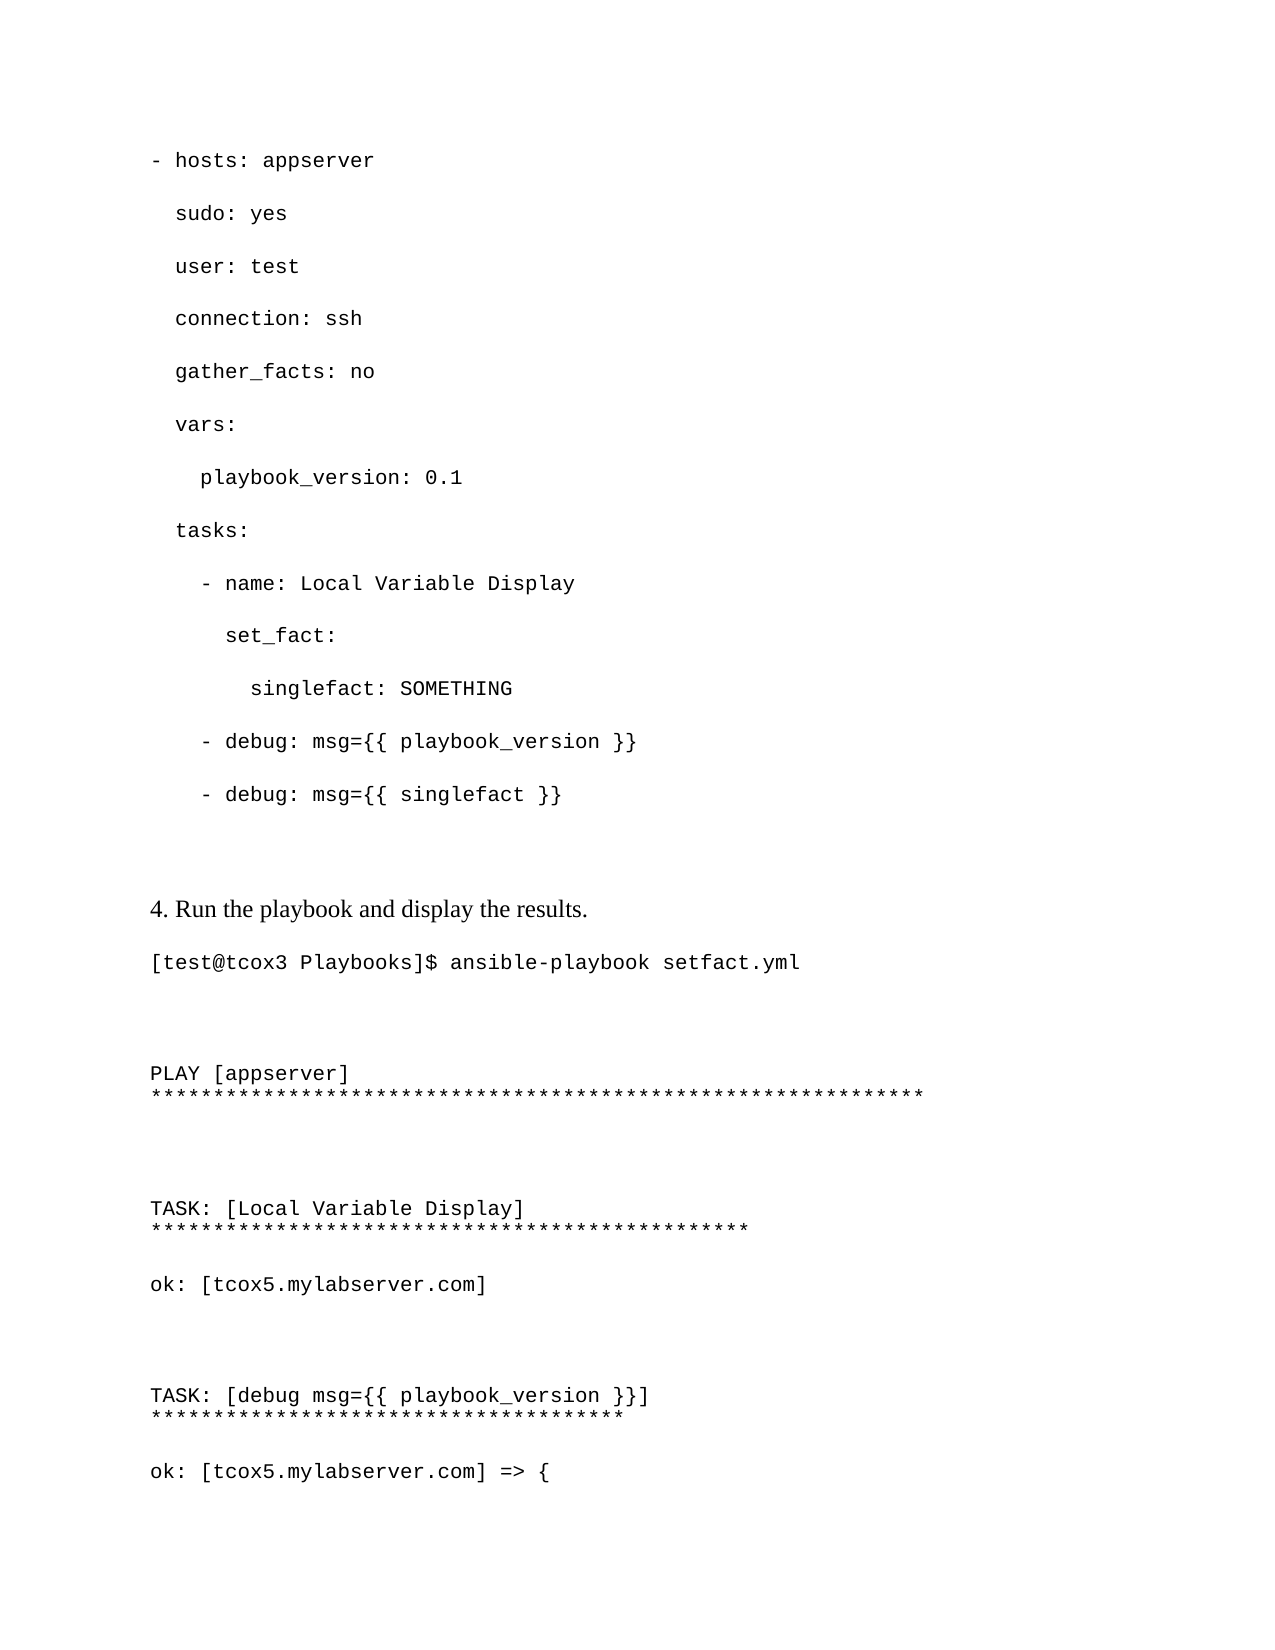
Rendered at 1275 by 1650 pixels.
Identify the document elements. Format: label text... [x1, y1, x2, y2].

text - hosts: appserver [150, 150, 1125, 174]
text - name: Local Variable Display [150, 572, 1125, 596]
text ok: [tcox5.mylabserver.com] [150, 1274, 1125, 1298]
text connection: ssh [150, 308, 1125, 332]
text set_fact: [150, 625, 1125, 649]
text ok: [tcox5.mylabserver.com] => { [150, 1461, 1125, 1485]
text gather_facts: no [150, 361, 1125, 385]
text PLAY [appserver] ************************************************************** [150, 1063, 1125, 1110]
text [test@tcox3 Playbooks]$ ansible-playbook setfact.yml [150, 952, 1125, 976]
text sudo: yes [150, 203, 1125, 226]
text singlefact: SOMETHING [150, 678, 1125, 702]
text TASK: [Local Variable Display] ************************************************ [150, 1197, 1125, 1245]
text playbook_version: 0.1 [150, 467, 1125, 491]
text - debug: msg={{ singlefact }} [150, 784, 1125, 807]
text tasks: [150, 520, 1125, 543]
text user: test [150, 256, 1125, 279]
text TASK: [debug msg={{ playbook_version }}] ************************************** [150, 1385, 1125, 1432]
text vars: [150, 414, 1125, 438]
text 4. Run the playbook and display the results. [150, 894, 1125, 923]
text - debug: msg={{ playbook_version }} [150, 731, 1125, 754]
